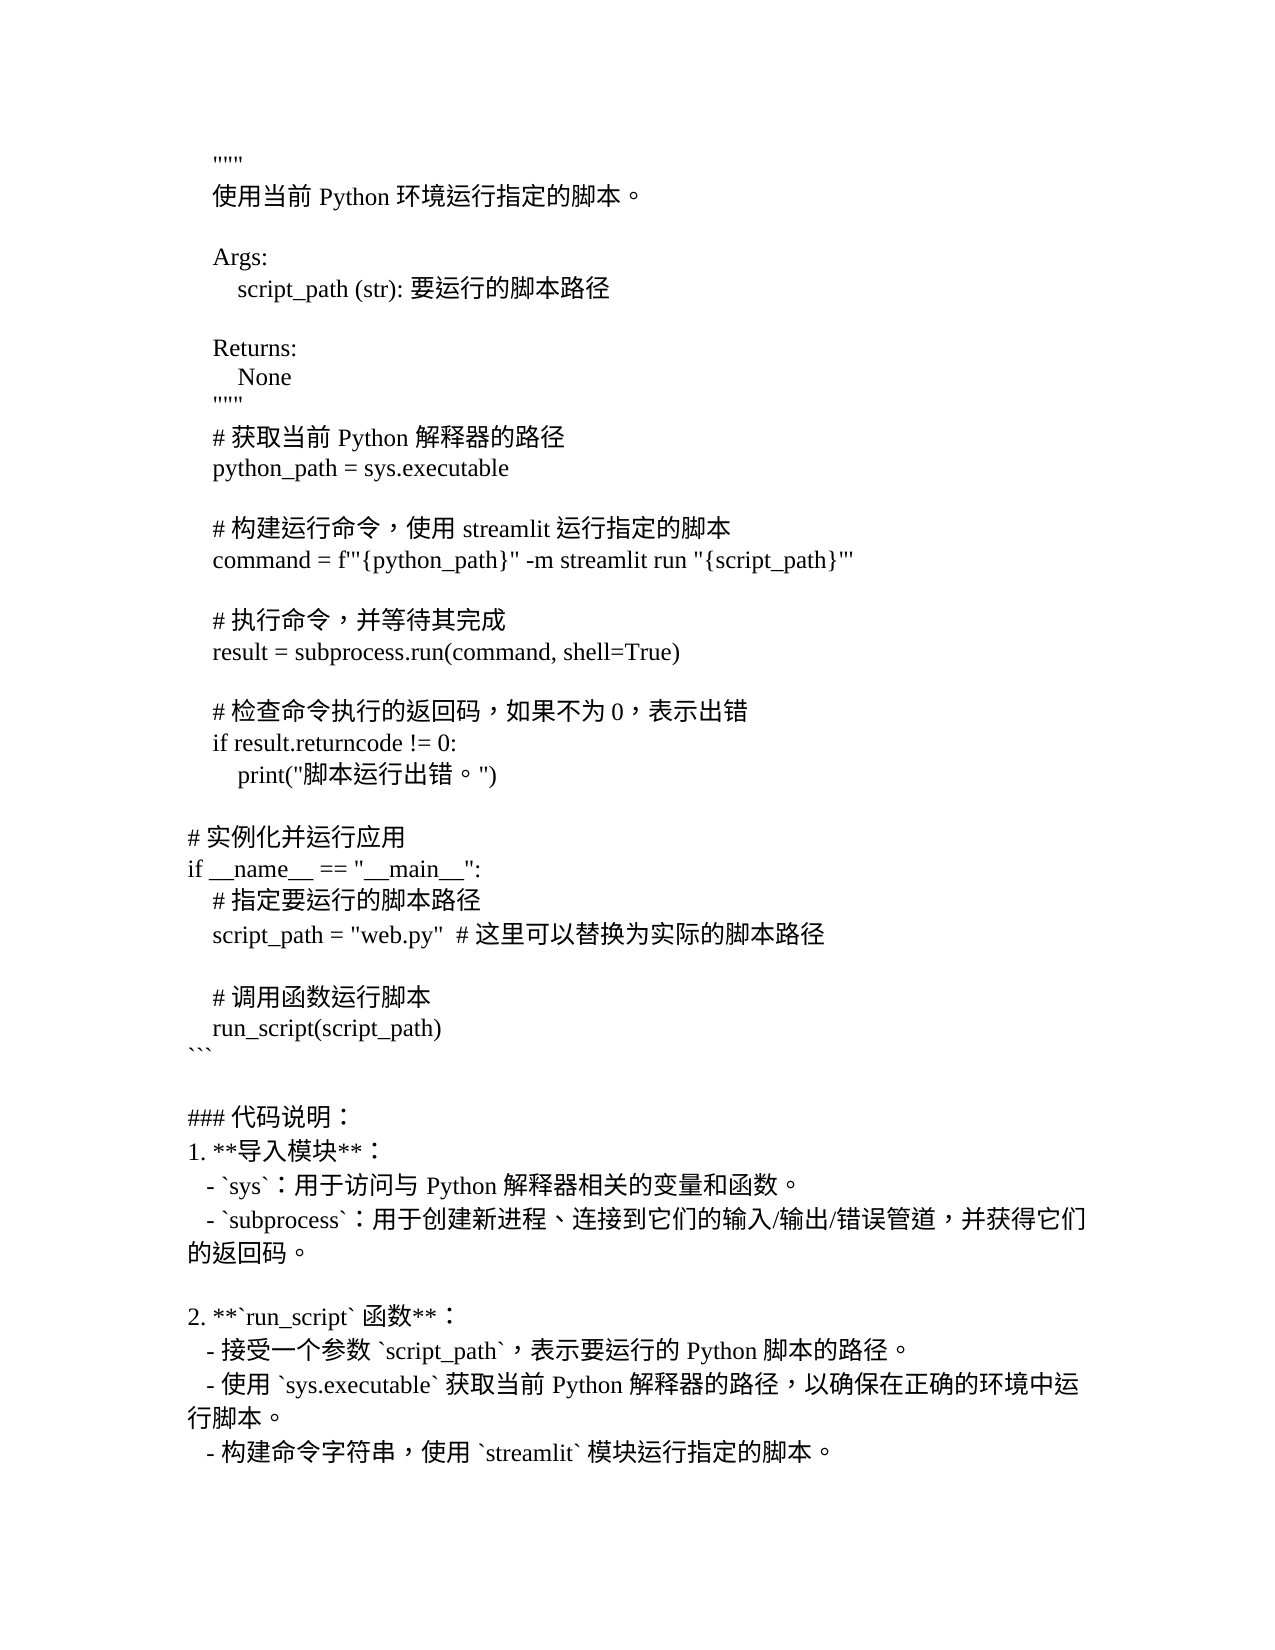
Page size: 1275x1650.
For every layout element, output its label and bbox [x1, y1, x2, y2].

text [187, 150, 1087, 1469]
